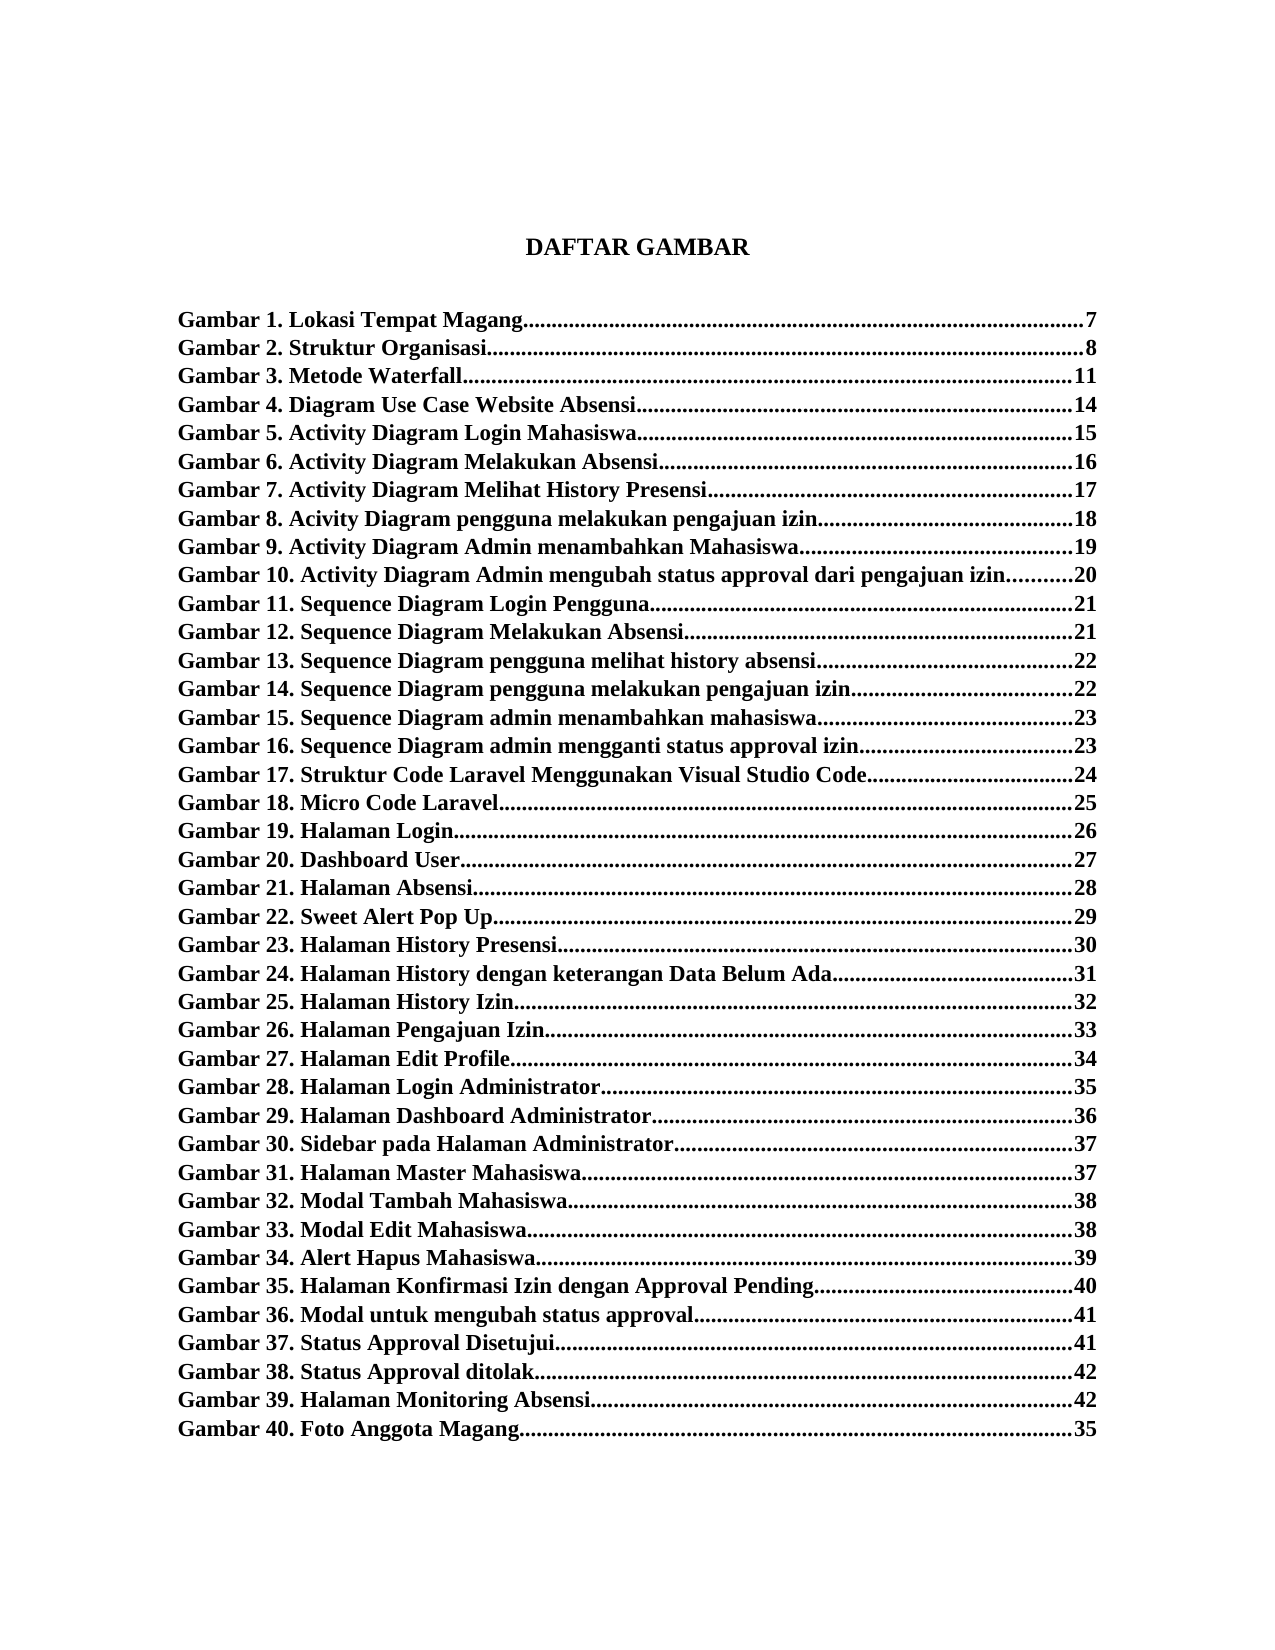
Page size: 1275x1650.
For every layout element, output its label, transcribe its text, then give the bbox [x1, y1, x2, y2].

text Gambar 11. Sequence Diagram Login Pengguna 21 [177, 590, 1098, 616]
text Gambar 27. Halaman Edit Profile 34 [177, 1045, 1098, 1071]
text Gambar 39. Halaman Monitoring Absensi 42 [177, 1386, 1098, 1413]
text Gambar 21. Halaman Absensi 28 [177, 874, 1098, 901]
text Gambar 24. Halaman History dengan keterangan Data Belum Ada 31 [177, 960, 1098, 986]
text Gambar 2. Struktur Organisasi 8 [177, 334, 1098, 360]
text Gambar 33. Modal Edit Mahasiswa 38 [177, 1216, 1098, 1242]
text Gambar 28. Halaman Login Administrator 35 [177, 1073, 1098, 1100]
text Gambar 18. Micro Code Laravel 25 [177, 789, 1098, 815]
text Gambar 32. Modal Tambah Mahasiswa 38 [177, 1187, 1098, 1213]
text Gambar 3. Metode Waterfall 11 [177, 362, 1098, 389]
subtitle DAFTAR GAMBAR [177, 232, 1098, 261]
text Gambar 25. Halaman History Izin 32 [177, 988, 1098, 1014]
text Gambar 20. Dashboard User 27 [177, 846, 1098, 872]
text Gambar 40. Foto Anggota Magang 35 [177, 1415, 1098, 1441]
text Gambar 12. Sequence Diagram Melakukan Absensi 21 [177, 618, 1098, 645]
text Gambar 19. Halaman Login 26 [177, 817, 1098, 844]
text Gambar 29. Halaman Dashboard Administrator 36 [177, 1102, 1098, 1128]
text Gambar 36. Modal untuk mengubah status approval 41 [177, 1301, 1098, 1327]
text Gambar 37. Status Approval Disetujui 41 [177, 1329, 1098, 1356]
text Gambar 38. Status Approval ditolak 42 [177, 1358, 1098, 1384]
text Gambar 22. Sweet Alert Pop Up 29 [177, 903, 1098, 929]
text Gambar 8. Acivity Diagram pengguna melakukan pengajuan izin 18 [177, 505, 1098, 531]
text Gambar 15. Sequence Diagram admin menambahkan mahasiswa 23 [177, 704, 1098, 730]
text Gambar 7. Activity Diagram Melihat History Presensi 17 [177, 476, 1098, 503]
text Gambar 9. Activity Diagram Admin menambahkan Mahasiswa 19 [177, 533, 1098, 559]
text Gambar 35. Halaman Konfirmasi Izin dengan Approval Pending 40 [177, 1272, 1098, 1299]
text Gambar 5. Activity Diagram Login Mahasiswa 15 [177, 419, 1098, 446]
text Gambar 23. Halaman History Presensi 30 [177, 931, 1098, 958]
text Gambar 6. Activity Diagram Melakukan Absensi 16 [177, 448, 1098, 474]
text Gambar 4. Diagram Use Case Website Absensi 14 [177, 391, 1098, 417]
text Gambar 31. Halaman Master Mahasiswa 37 [177, 1159, 1098, 1185]
text Gambar 26. Halaman Pengajuan Izin 33 [177, 1017, 1098, 1043]
text Gambar 14. Sequence Diagram pengguna melakukan pengajuan izin 22 [177, 675, 1098, 702]
text Gambar 13. Sequence Diagram pengguna melihat history absensi 22 [177, 647, 1098, 673]
text Gambar 1. Lokasi Tempat Magang 7 [177, 306, 1098, 332]
text Gambar 34. Alert Hapus Mahasiswa 39 [177, 1244, 1098, 1270]
text Gambar 30. Sidebar pada Halaman Administrator 37 [177, 1130, 1098, 1157]
text Gambar 17. Struktur Code Laravel Menggunakan Visual Studio Code 24 [177, 761, 1098, 787]
text Gambar 16. Sequence Diagram admin mengganti status approval izin 23 [177, 732, 1098, 758]
text Gambar 10. Activity Diagram Admin mengubah status approval dari pengajuan izin 20 [177, 562, 1098, 588]
